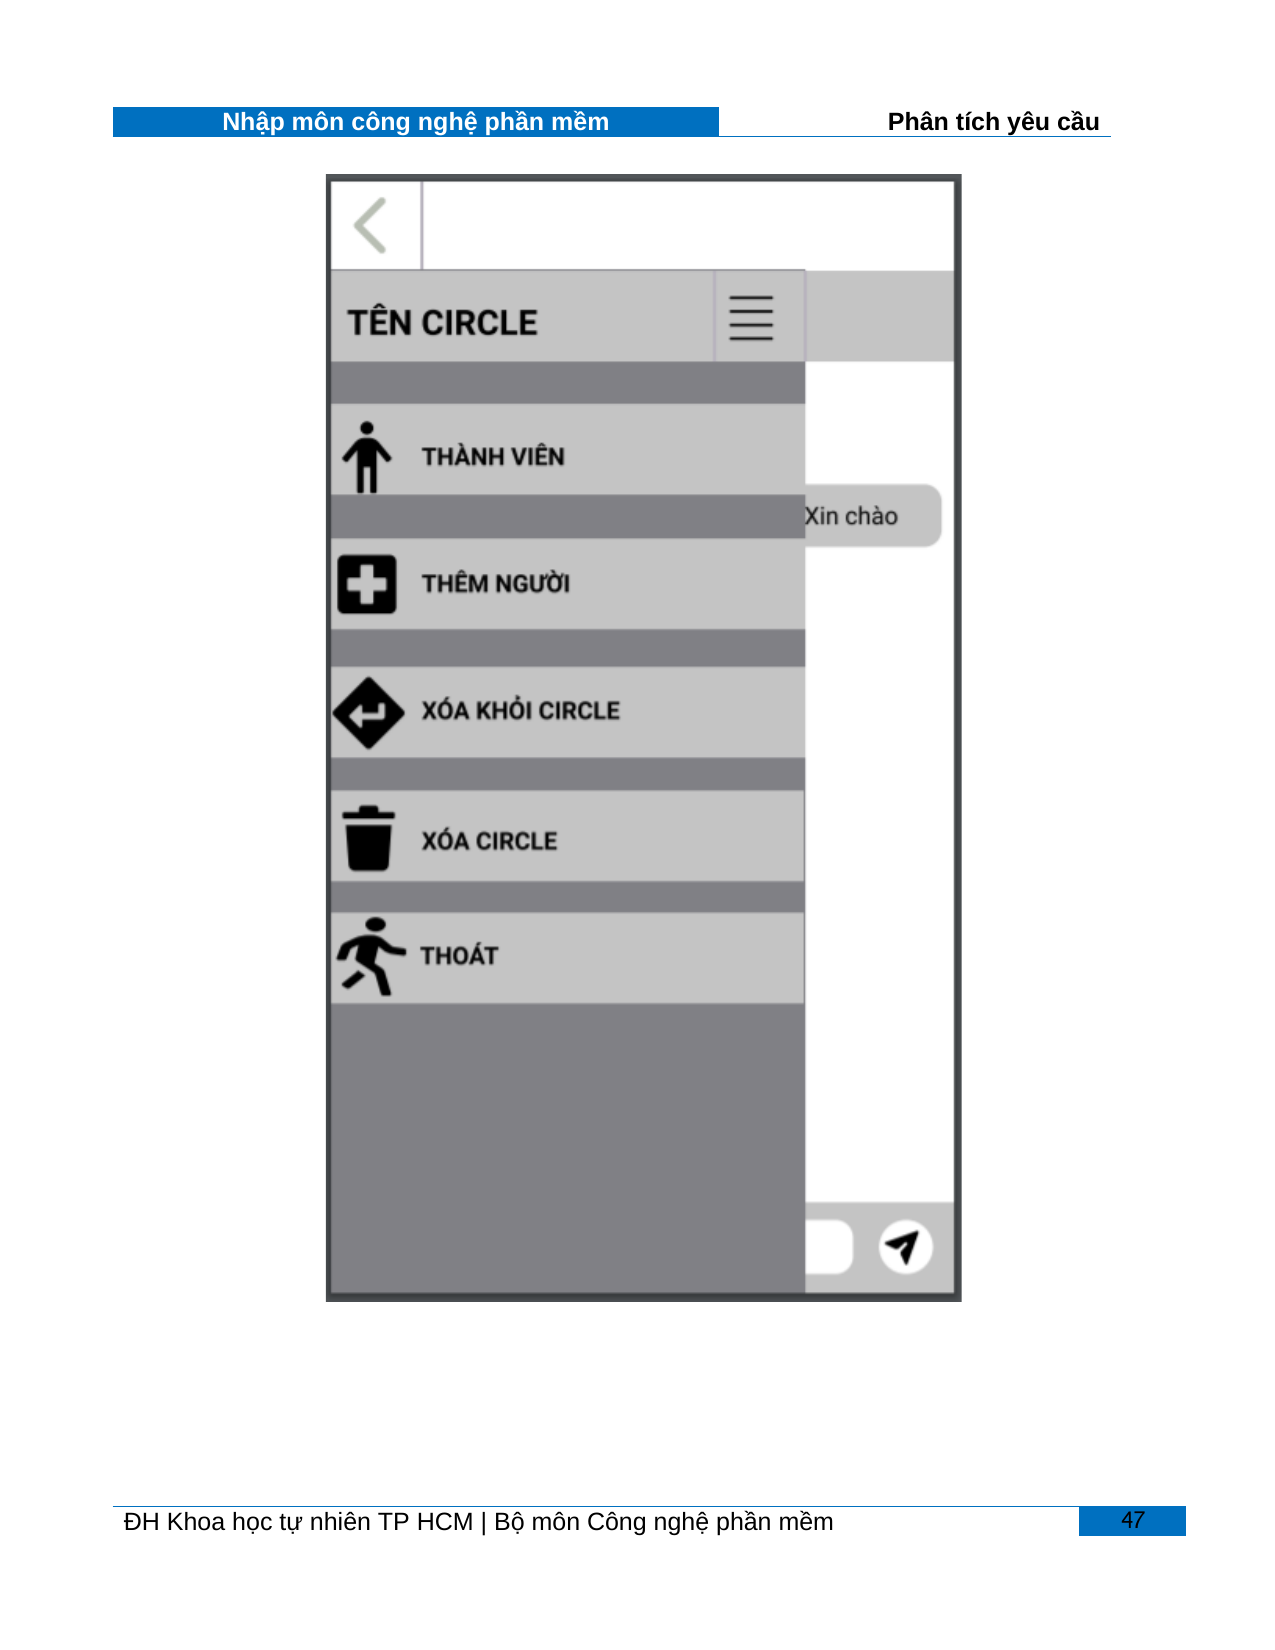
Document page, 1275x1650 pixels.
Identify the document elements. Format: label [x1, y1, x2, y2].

picture [325, 174, 962, 1302]
